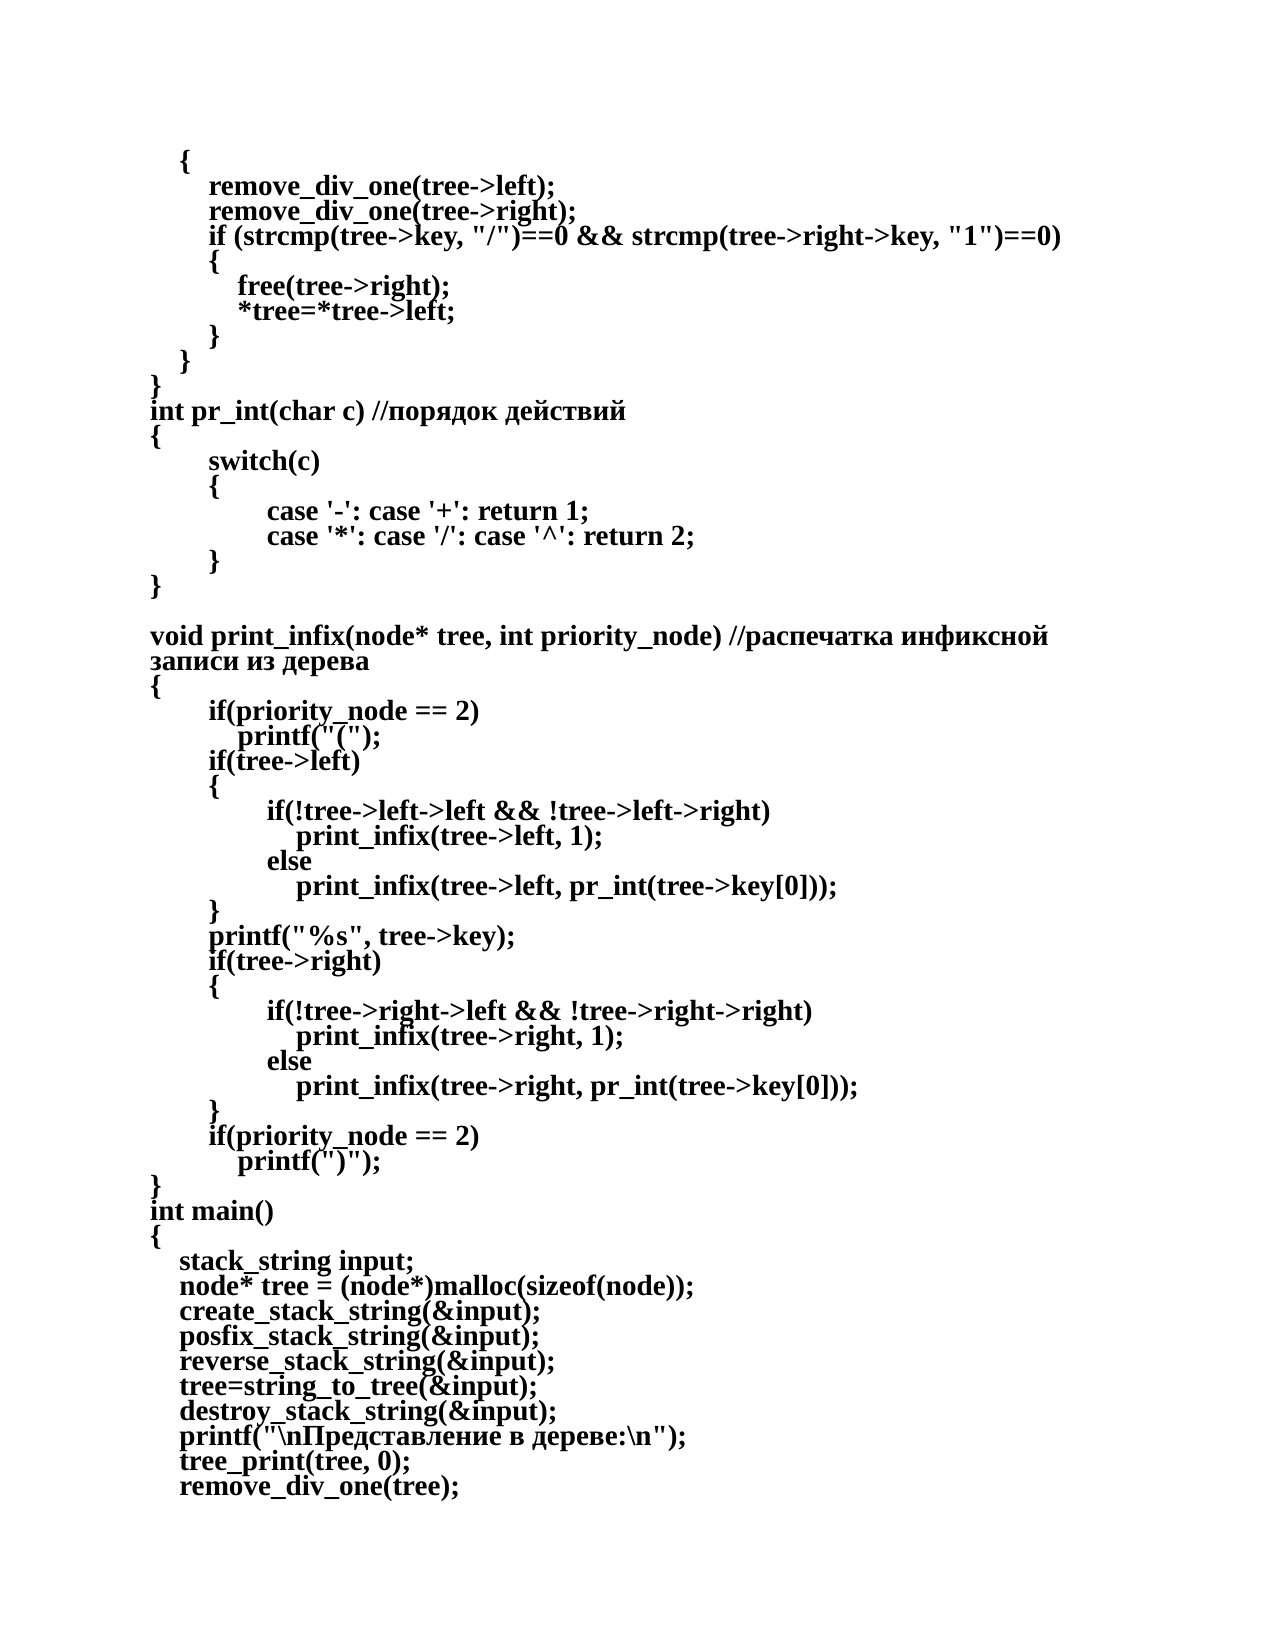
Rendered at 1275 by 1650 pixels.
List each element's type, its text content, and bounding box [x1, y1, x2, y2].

text else [150, 850, 1125, 875]
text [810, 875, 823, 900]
text destroy_stack_string(&input); [540, 1400, 1125, 1425]
text if(tree->right) [231, 950, 376, 975]
text if(!tree->right->left && !tree->right->right) [289, 1000, 807, 1025]
text if(priority_node == 2) [150, 700, 233, 725]
text posfix_stack_string(&input); [524, 1325, 1125, 1350]
text posfix_stack_string(&input); [425, 1325, 525, 1350]
text if (strcmp(tree->key, "/")==0 && strcmp(tree->right->key, "1")==0) [335, 225, 516, 250]
text print_infix(tree->left, pr_int(tree->key[0])); [435, 875, 653, 900]
text remove_div_one(tree->right); [150, 200, 418, 225]
text { [150, 1225, 1125, 1250]
text case '*': case '/': case '^': return 2; [150, 525, 1125, 550]
text node* tree = (node*)malloc(sizeof(node)); [677, 1275, 1125, 1300]
text case '-': case '+': return 1; [150, 500, 1125, 525]
text remove_div_one(tree->left); [416, 175, 541, 200]
text if(tree->left) [231, 750, 355, 775]
text print_infix(tree->left, 1); [585, 825, 1125, 850]
text } [150, 325, 1125, 350]
text { [150, 425, 1125, 450]
text if(tree->left) [352, 750, 1125, 775]
text printf("%s", tree->key); [150, 925, 288, 950]
text if(priority_node == 2) [231, 700, 474, 725]
text remove_div_one(tree->right); [416, 200, 562, 225]
text *tree=*tree->left; [150, 300, 1125, 325]
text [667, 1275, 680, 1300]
text printf("%s", tree->key); [498, 925, 1125, 950]
text tree_print(tree, 0); [393, 1450, 1125, 1475]
text { [150, 675, 1125, 700]
text int pr_int(char c) //порядок действий [150, 400, 276, 425]
text free(tree->right); [433, 275, 1125, 300]
text int main() [150, 1200, 261, 1225]
text free(tree->right); [150, 275, 292, 300]
text if(priority_node == 2) [150, 1125, 233, 1150]
text } [150, 575, 1125, 600]
text int pr_int(char c) //порядок действий [357, 400, 1125, 425]
text stack_string input; [150, 1250, 1125, 1275]
text if(!tree->right->left && !tree->right->right) [150, 1000, 291, 1025]
text free(tree->right); [290, 275, 436, 300]
text printf(")"); [338, 1150, 367, 1175]
text if(!tree->left->left && !tree->left->right) [150, 800, 291, 825]
text reverse_stack_string(&input); [150, 1350, 443, 1375]
text { [150, 975, 1125, 1000]
text if(tree->left) [150, 750, 233, 775]
text create_stack_string(&input); [150, 1300, 428, 1325]
text print_infix(tree->right, pr_int(tree->key[0])); [150, 1075, 437, 1100]
text printf(")"); [150, 1150, 317, 1175]
text printf("\nПредставление в дереве:\n"); [150, 1425, 258, 1450]
text destroy_stack_string(&input); [442, 1400, 543, 1425]
text print_infix(tree->right, pr_int(tree->key[0])); [673, 1075, 834, 1100]
text switch(c) [292, 450, 315, 475]
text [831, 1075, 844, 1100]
text printf("\nПредставление в дереве:\n"); [669, 1425, 1125, 1450]
text if(tree->right) [150, 950, 233, 975]
text print_infix(tree->left, 1); [435, 825, 588, 850]
text printf("("); [364, 725, 1125, 750]
text printf("\nПредставление в дереве:\n"); [257, 1425, 672, 1450]
text if(!tree->left->left && !tree->left->right) [289, 800, 765, 825]
text if(priority_node == 2) [231, 1125, 474, 1150]
text else [150, 1050, 1125, 1075]
text } [150, 550, 1125, 575]
text if(priority_node == 2) [471, 1125, 1125, 1150]
text if (strcmp(tree->key, "/")==0 && strcmp(tree->right->key, "1")==0) [723, 225, 999, 250]
text { [150, 475, 1125, 500]
text reverse_stack_string(&input); [441, 1350, 541, 1375]
text { [150, 150, 1125, 175]
text } [150, 1100, 1125, 1125]
text print_infix(tree->right, pr_int(tree->key[0])); [435, 1075, 675, 1100]
text print_infix(tree->right, 1); [150, 1025, 437, 1050]
text { [150, 775, 1125, 800]
text if(!tree->right->left && !tree->right->right) [804, 1000, 1125, 1025]
text switch(c) [312, 450, 1125, 475]
text print_infix(tree->right, 1); [435, 1025, 609, 1050]
text printf("("); [150, 725, 317, 750]
text switch(c) [150, 450, 294, 475]
text print_infix(tree->left, pr_int(tree->key[0])); [651, 875, 813, 900]
text tree_print(tree, 0); [310, 1450, 396, 1475]
text tree=string_to_tree(&input); [520, 1375, 1125, 1400]
text tree=string_to_tree(&input); [150, 1375, 424, 1400]
text print_infix(tree->left, 1); [150, 825, 437, 850]
text remove_div_one(tree->left); [538, 175, 1125, 200]
text } [150, 375, 1125, 400]
text reverse_stack_string(&input); [538, 1350, 1125, 1375]
text } [150, 350, 1125, 375]
text remove_div_one(tree); [387, 1475, 445, 1500]
text create_stack_string(&input); [426, 1300, 527, 1325]
text printf("%s", tree->key); [286, 925, 501, 950]
text posfix_stack_string(&input); [150, 1325, 427, 1350]
text } [150, 1175, 1125, 1200]
text node* tree = (node*)malloc(sizeof(node)); [150, 1275, 347, 1300]
text { [150, 250, 1125, 275]
text print_infix(tree->left, pr_int(tree->key[0])); [150, 875, 437, 900]
text printf(")"); [364, 1150, 1125, 1175]
text int main() [266, 1200, 1125, 1225]
text void print_infix(node* tree, int priority_node) //распечатка инфиксной записи из дерева [150, 625, 1125, 675]
text print_infix(tree->left, pr_int(tree->key[0])); [820, 875, 1125, 900]
text if(tree->right) [373, 950, 1125, 975]
text if(!tree->left->left && !tree->left->right) [762, 800, 1125, 825]
text remove_div_one(tree->right); [559, 200, 1125, 225]
text tree=string_to_tree(&input); [423, 1375, 523, 1400]
text print_infix(tree->right, pr_int(tree->key[0])); [841, 1075, 1125, 1100]
text remove_div_one(tree); [150, 1475, 389, 1500]
text if(priority_node == 2) [471, 700, 1125, 725]
text } [150, 900, 1125, 925]
text print_infix(tree->right, 1); [606, 1025, 1125, 1050]
text create_stack_string(&input); [525, 1300, 1125, 1325]
text remove_div_one(tree); [442, 1475, 1125, 1500]
text destroy_stack_string(&input); [150, 1400, 444, 1425]
text if (strcmp(tree->key, "/")==0 && strcmp(tree->right->key, "1")==0) [513, 225, 725, 250]
text tree_print(tree, 0); [150, 1450, 312, 1475]
text remove_div_one(tree->left); [150, 175, 418, 200]
